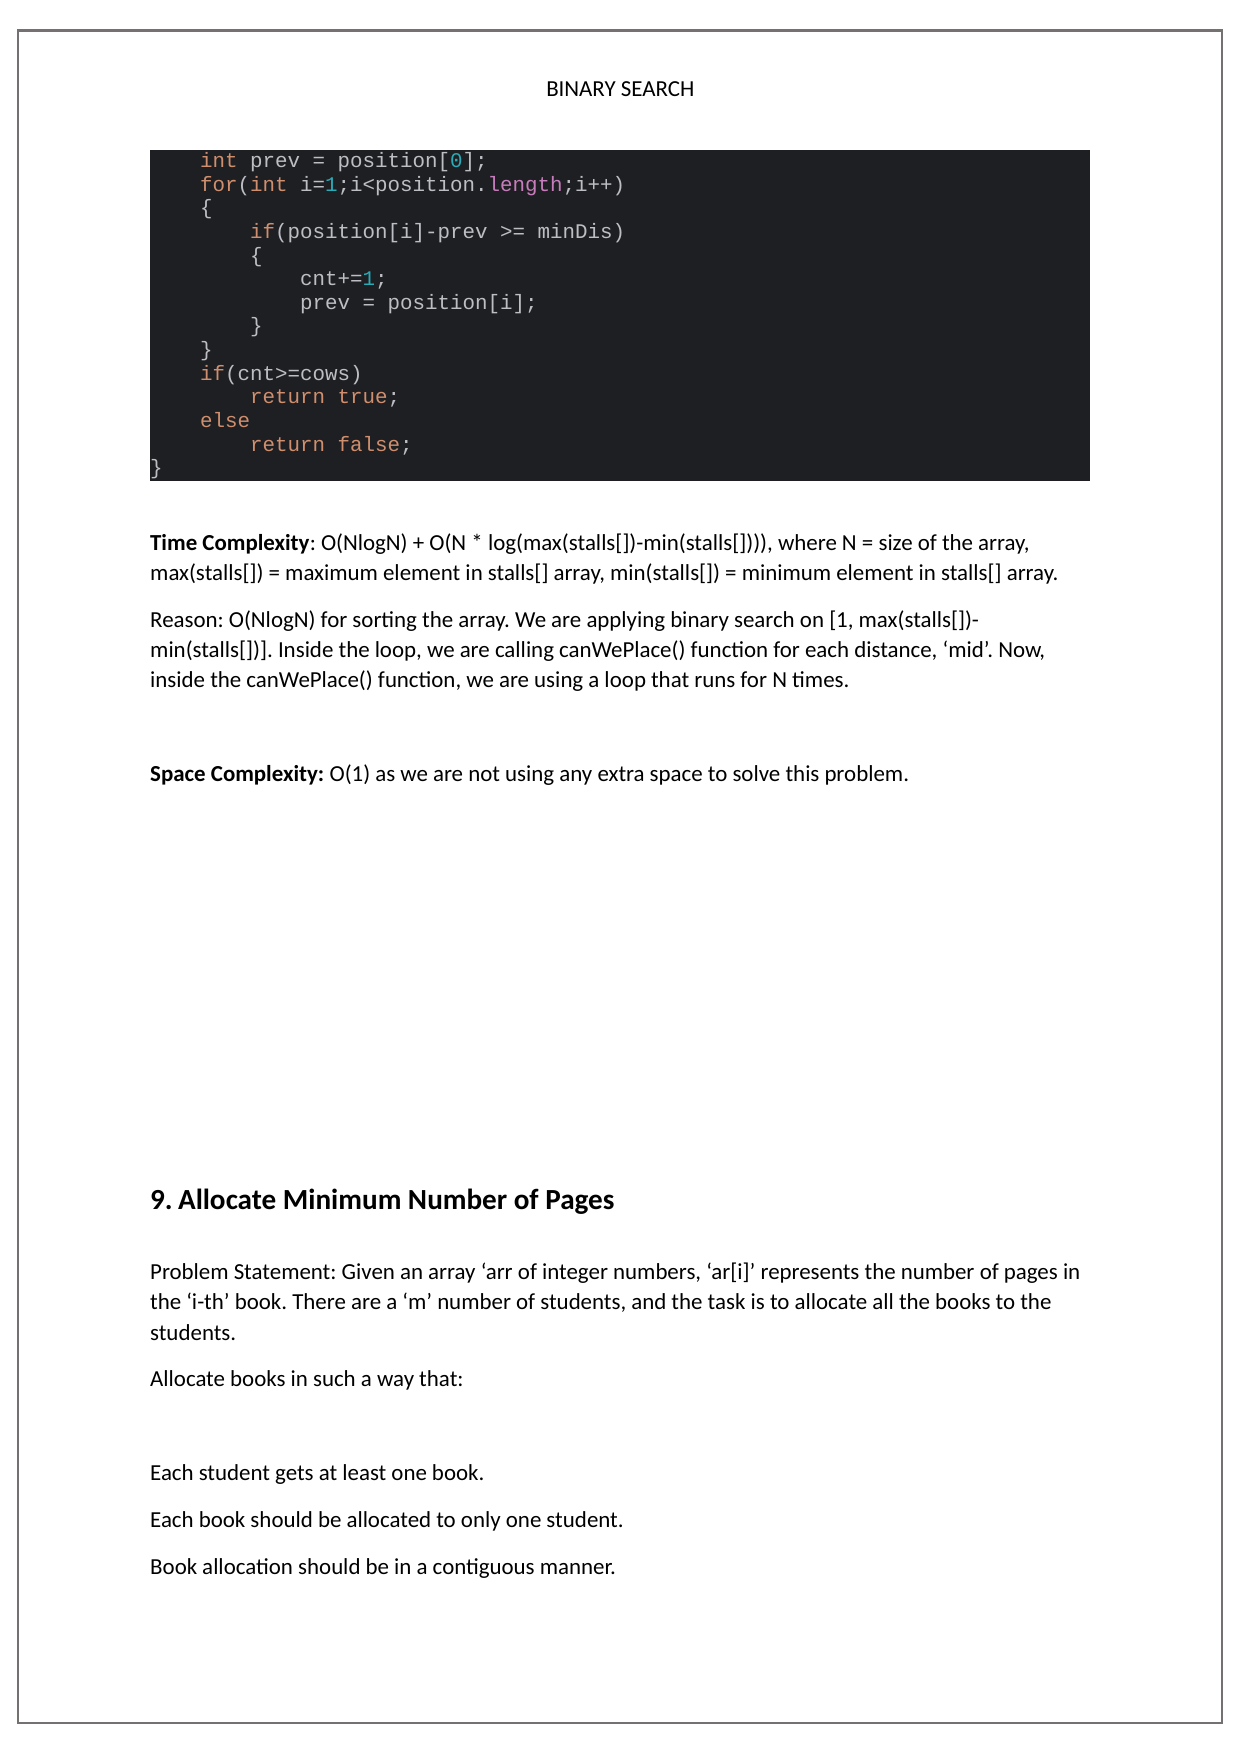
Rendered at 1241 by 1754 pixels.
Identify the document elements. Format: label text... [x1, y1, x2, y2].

text Space Complexity: O(1) as we are not using any extra space to solve this problem. [150, 759, 1090, 787]
text Book allocation should be in a contiguous manner. [150, 1552, 1090, 1580]
text Each student gets at least one book. [150, 1458, 1090, 1486]
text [150, 150, 1090, 481]
text Each book should be allocated to only one student. [150, 1505, 1090, 1533]
text Time Complexity: O(NlogN) + O(N * log(max(stalls[])-min(stalls[]))), where N = size of the array, max(stalls[]) = maximum element in stalls[] array, min(stalls[]) = minimum element in stalls[] array. [150, 528, 1090, 586]
text Reason: O(NlogN) for sorting the array. We are applying binary search on [1, max(stalls[])-min(stalls[])]. Inside the loop, we are calling canWePlace() function for each distance, ‘mid’. Now, inside the canWePlace() function, we are using a loop that runs for N times. [150, 605, 1090, 693]
text 9. Allocate Minimum Number of Pages Problem Statement: Given an array ‘arr of integer numbers, ‘ar[i]’ represents the number of pages in the ‘i-th’ book. There are a ‘m’ number of students, and the task is to allocate all the books to the students. [150, 1181, 1090, 1346]
text Allocate books in such a way that: [150, 1364, 1090, 1393]
